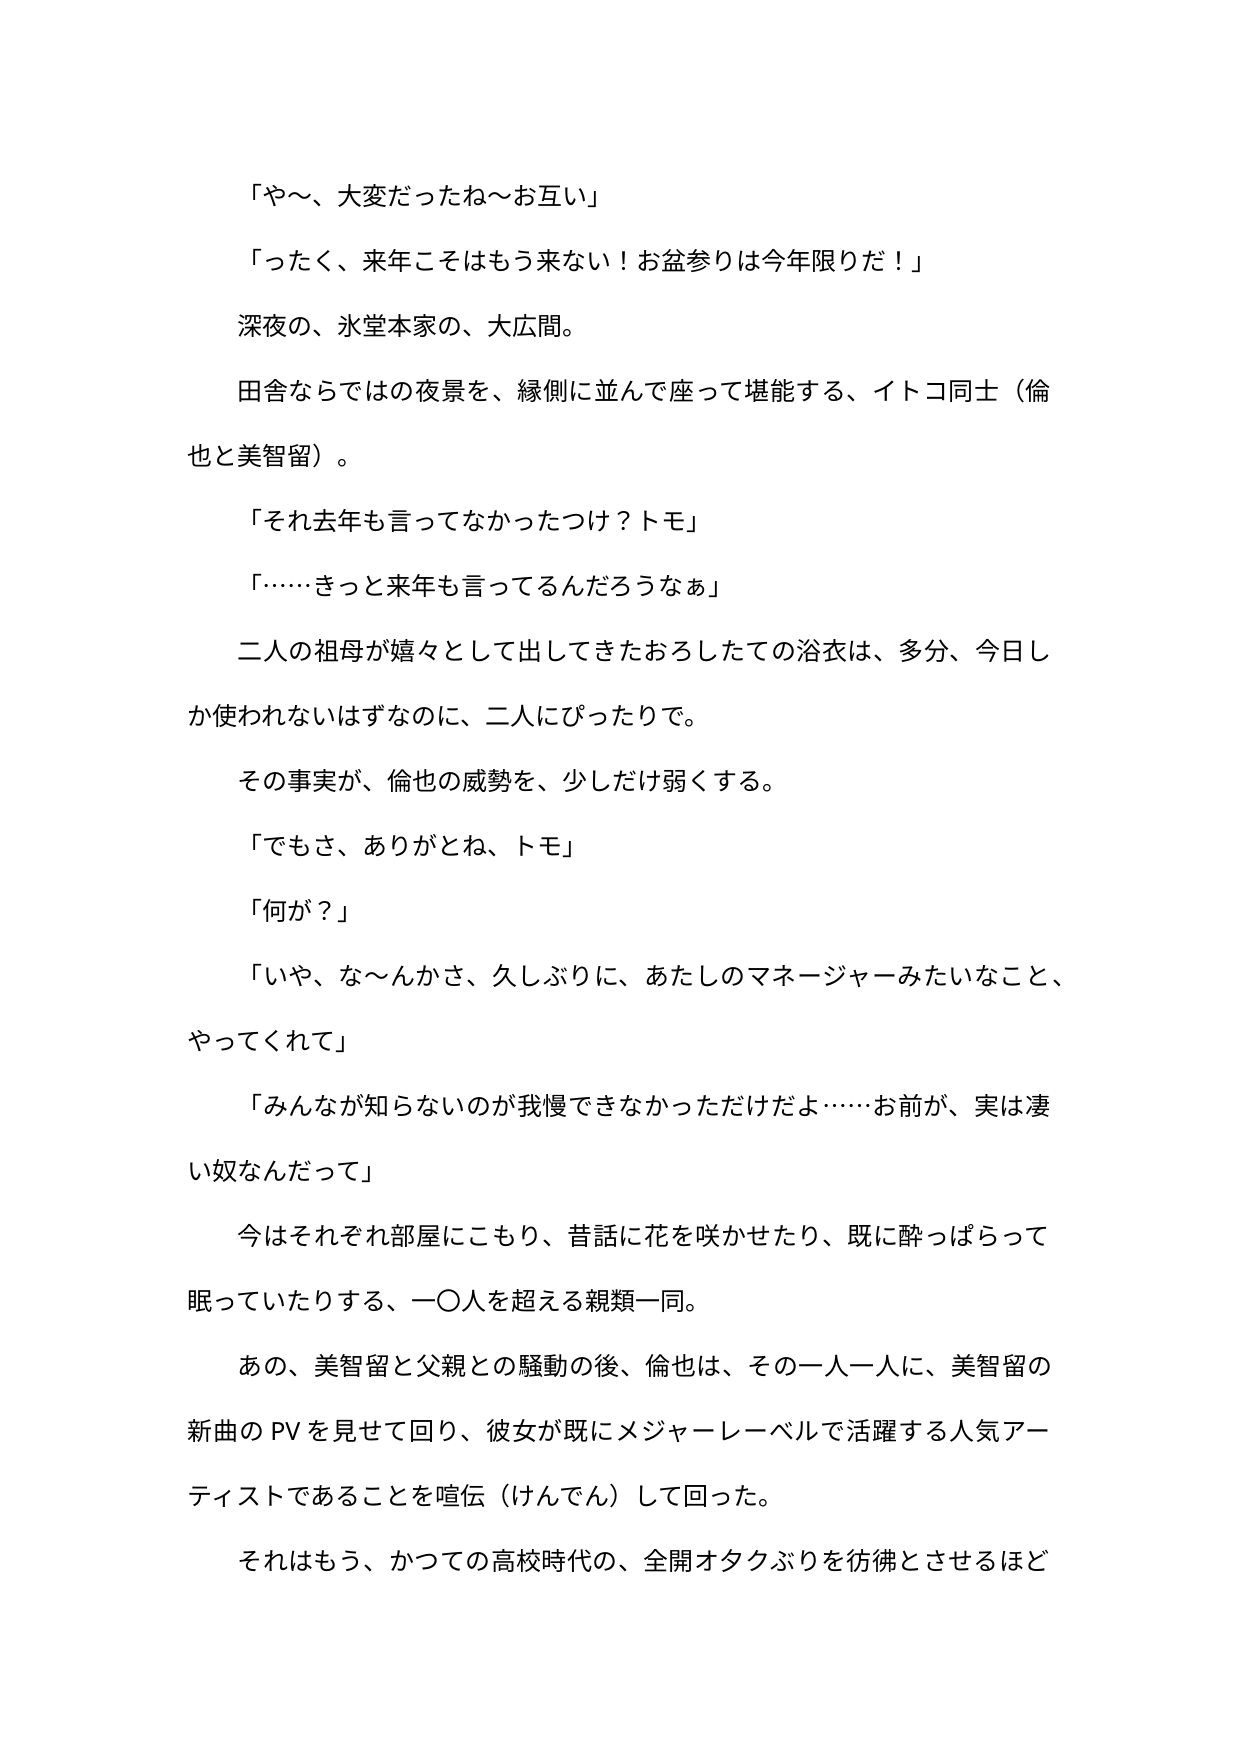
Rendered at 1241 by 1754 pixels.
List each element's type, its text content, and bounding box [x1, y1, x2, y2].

text 「それ去年も言ってなかったつけ？トモ」 [187, 487, 1053, 552]
text 「ったく、来年こそはもう来ない！お盆参りは今年限りだ！」 [187, 227, 1053, 292]
text 「何が？」 [187, 877, 1053, 942]
text 「みんなが知らないのが我慢できなかっただけだよ……お前が、実は凄い奴なんだって」 [187, 1072, 1053, 1202]
text 「でもさ、ありがとね、トモ」 [187, 812, 1053, 877]
text その事実が、倫也の威勢を、少しだけ弱くする。 [187, 747, 1053, 812]
text 「や〜、大変だったね〜お互い」 [187, 162, 1053, 227]
text 田舎ならではの夜景を、縁側に並んで座って堪能する、イトコ同士（倫也と美智留）。 [187, 357, 1053, 487]
text 「……きっと来年も言ってるんだろうなぁ」 [187, 552, 1053, 617]
text 「いや、な〜んかさ、久しぶりに、あたしのマネージャーみたいなこと、やってくれて」 [187, 942, 1053, 1072]
text 深夜の、氷堂本家の、大広間。 [187, 292, 1053, 357]
text 今はそれぞれ部屋にこもり、昔話に花を咲かせたり、既に酔っぱらって眠っていたりする、一〇人を超える親類一同。 [187, 1202, 1053, 1332]
text 二人の祖母が嬉々として出してきたおろしたての浴衣は、多分、今日しか使われないはずなのに、二人にぴったりで。 [187, 617, 1053, 747]
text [187, 1527, 1053, 1592]
text あの、美智留と父親との騒動の後、倫也は、その一人一人に、美智留の新曲のPVを見せて回り、彼女が既にメジャーレーべルで活躍する人気アーティストであることを喧伝（けんでん）して回った。 [187, 1332, 1053, 1527]
